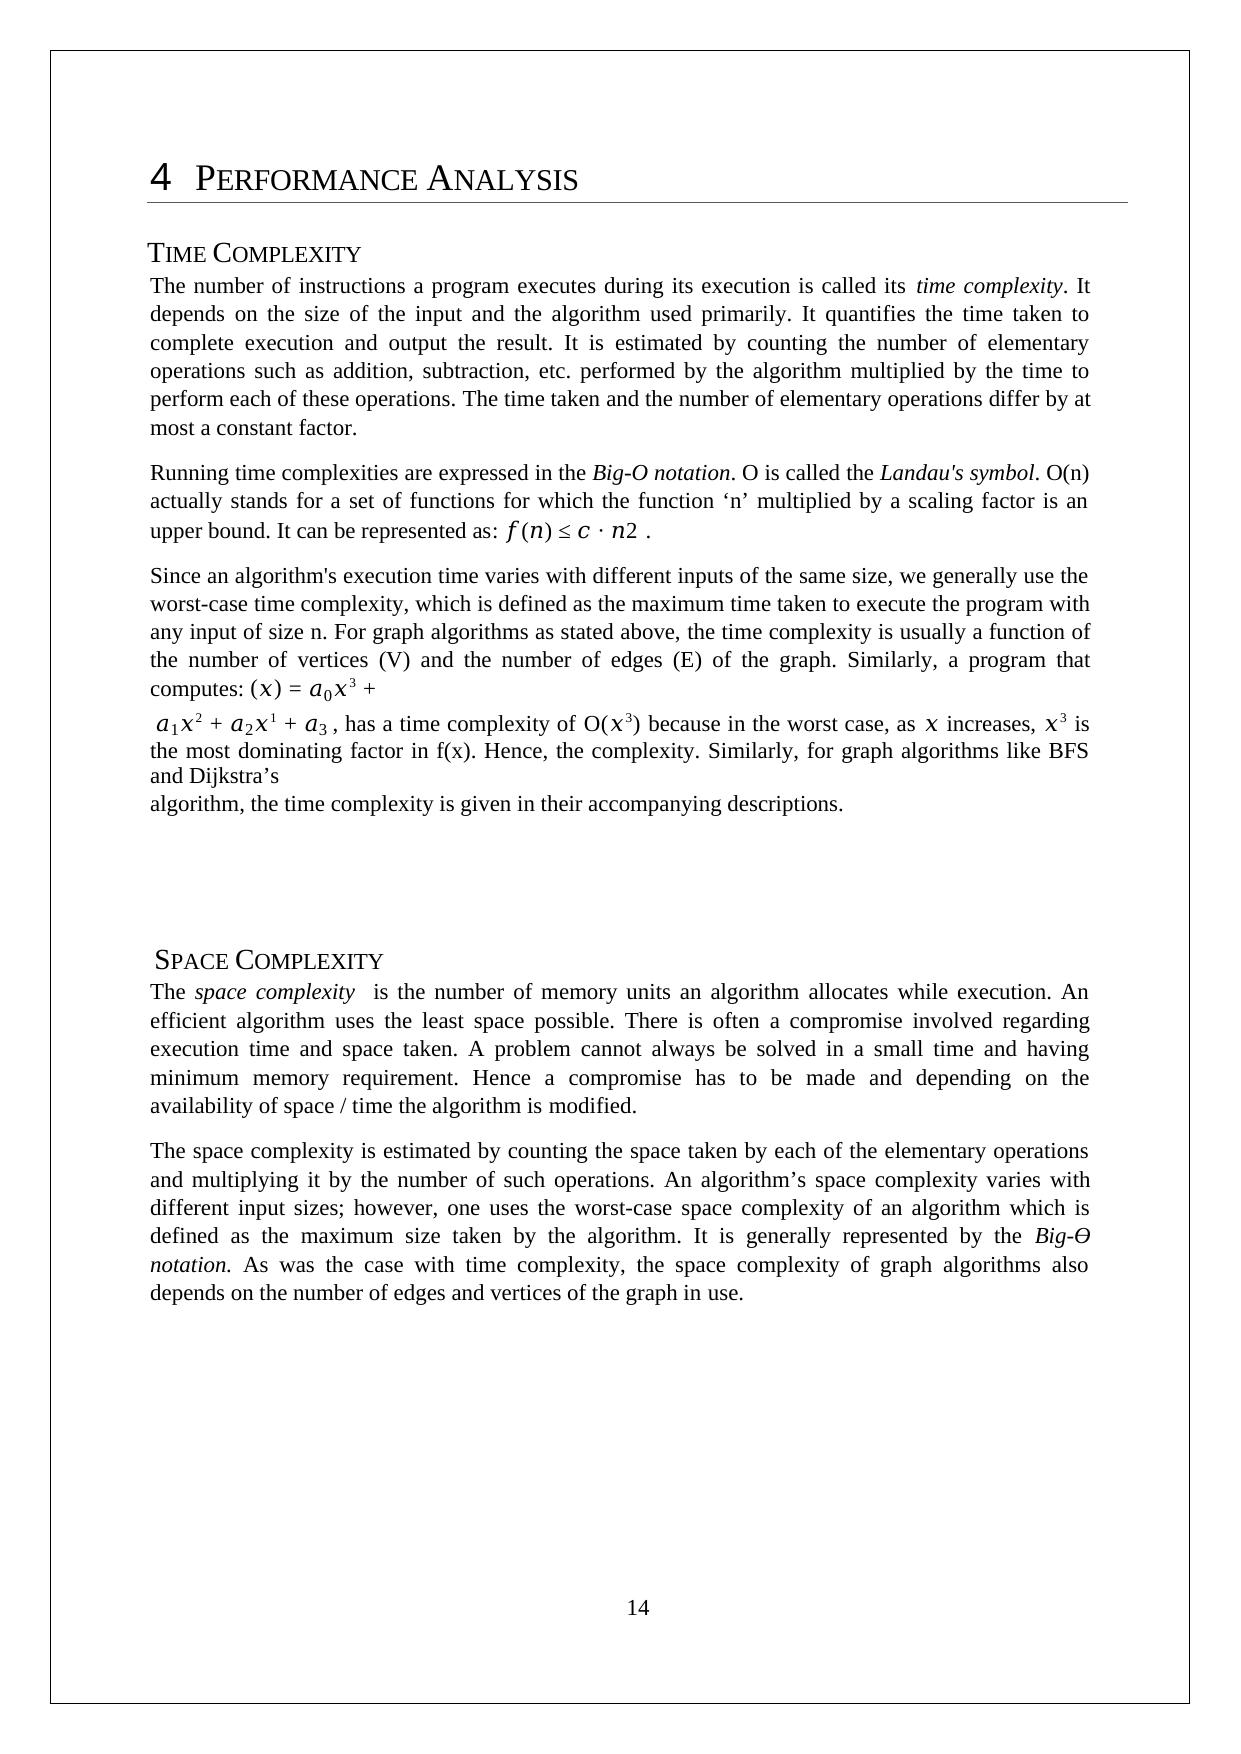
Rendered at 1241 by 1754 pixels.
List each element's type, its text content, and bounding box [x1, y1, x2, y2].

text 𝑎1𝑥2 + 𝑎2𝑥1 + 𝑎3 , has a time complexity of O(𝑥3) because in the worst case, as 𝑥 increases, 𝑥3 is the most dominating factor in f(x). Hence, the complexity. Similarly, for graph algorithms like BFS and Dijkstra’s [150, 707, 1090, 789]
text The number of instructions a program executes during its execution is called its time complexity. It depends on the size of the input and the algorithm used primarily. It quantifies the time taken to complete execution and output the result. It is estimated by counting the number of elementary operations such as addition, subtraction, etc. performed by the algorithm multiplied by the time to perform each of these operations. The time taken and the number of elementary operations differ by at most a constant factor. [150, 272, 1091, 440]
subtitle PERFORMANCE ANALYSIS [150, 150, 1165, 201]
text TIME COMPLEXITY [110, 235, 1165, 269]
text algorithm, the time complexity is given in their accompanying descriptions. [150, 790, 1165, 816]
text The space complexity is estimated by counting the space taken by each of the elementary operations and multiplying it by the number of such operations. An algorithm’s space complexity varies with different input sizes; however, one uses the worst-case space complexity of an algorithm which is defined as the maximum size taken by the algorithm. It is generally represented by the Big-Ɵ notation. As was the case with time complexity, the space complexity of graph algorithms also depends on the number of edges and vertices of the graph in use. [150, 1137, 1090, 1306]
text SPACE COMPLEXITY [110, 942, 1165, 976]
text The space complexity is the number of memory units an algorithm allocates while execution. An efficient algorithm uses the least space possible. There is often a compromise involved regarding execution time and space taken. A problem cannot always be solved in a small time and having minimum memory requirement. Hence a compromise has to be made and depending on the availability of space / time the algorithm is modified. [150, 978, 1091, 1118]
text Since an algorithm's execution time varies with different inputs of the same size, we generally use the worst-case time complexity, which is defined as the maximum time taken to execute the program with any input of size n. For graph algorithms as stated above, the time complexity is usually a function of the number of vertices (V) and the number of edges (E) of the graph. Similarly, a program that computes: (𝑥) = 𝑎0𝑥3 + [150, 562, 1091, 705]
text Running time complexities are expressed in the Big-O notation. O is called the Landau's symbol. O(n) actually stands for a set of functions for which the function ‘n’ multiplied by a scaling factor is an upper bound. It can be represented as: 𝑓(𝑛) ≤ 𝑐 · 𝑛2 . [150, 459, 1090, 543]
